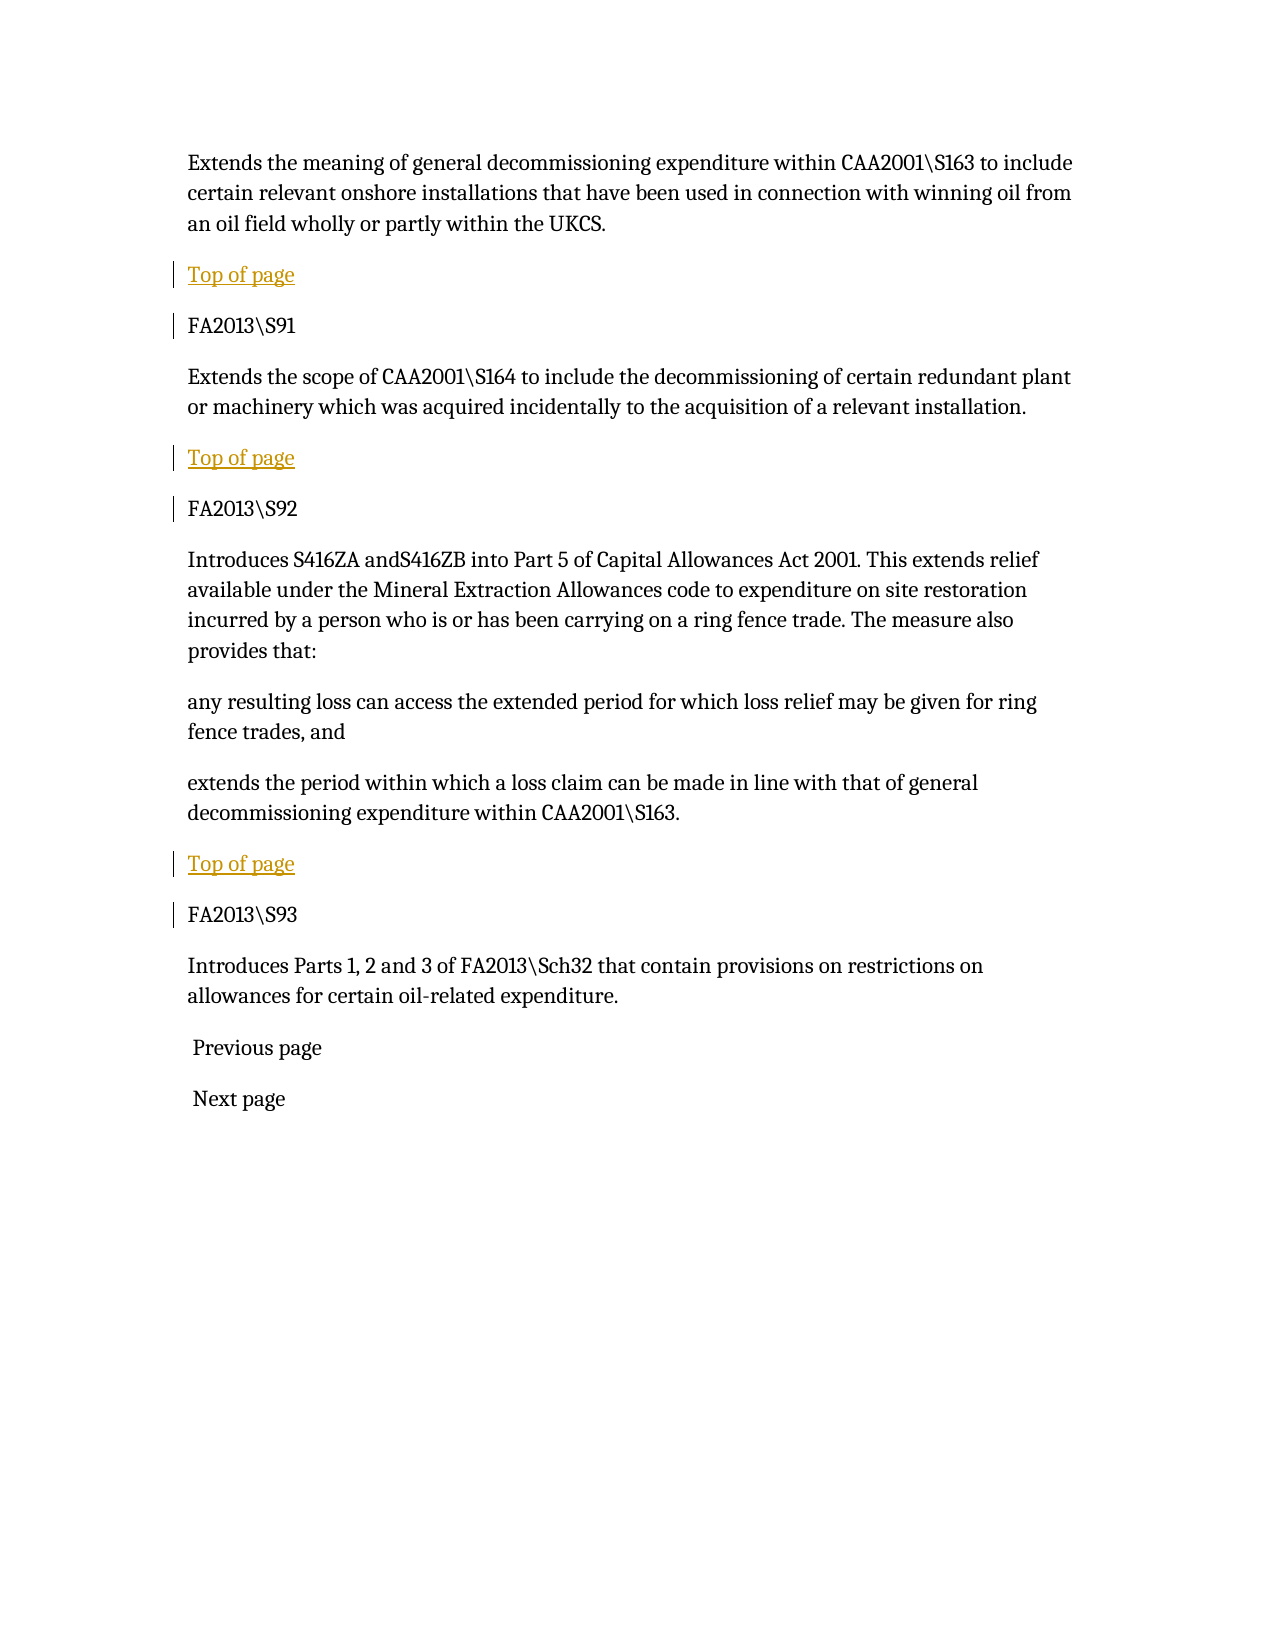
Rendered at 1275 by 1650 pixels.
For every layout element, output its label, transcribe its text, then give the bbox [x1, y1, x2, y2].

text FA2013\S93 [187, 902, 1087, 928]
text extends the period within which a loss claim can be made in line with that of general decommissioning expenditure within CAA2001\S163. [187, 770, 1087, 826]
text FA2013\S91 [187, 312, 1087, 339]
text FA2013\S92 [187, 496, 1087, 522]
text Introduces S416ZA andS416ZB into Part 5 of Capital Allowances Act 2001. This extends relief available under the Mineral Extraction Allowances code to expenditure on site restoration incurred by a person who is or has been carrying on a ring fence trade. The measure also provides that: [187, 547, 1087, 664]
text Extends the meaning of general decommissioning expenditure within CAA2001\S163 to include certain relevant onshore installations that have been used in connection with winning oil from an oil field wholly or partly within the UKCS. [187, 150, 1087, 237]
text Next page [187, 1085, 1087, 1112]
text any resulting loss can access the extended period for which loss relief may be given for ring fence trades, and [187, 688, 1087, 745]
text Previous page [187, 1034, 1087, 1061]
text Introduces Parts 1, 2 and 3 of FA2013\Sch32 that contain provisions on restrictions on allowances for certain oil-related expenditure. [187, 953, 1087, 1010]
text Extends the scope of CAA2001\S164 to include the decommissioning of certain redundant plant or machinery which was acquired incidentally to the acquisition of a relevant installation. [187, 363, 1087, 420]
